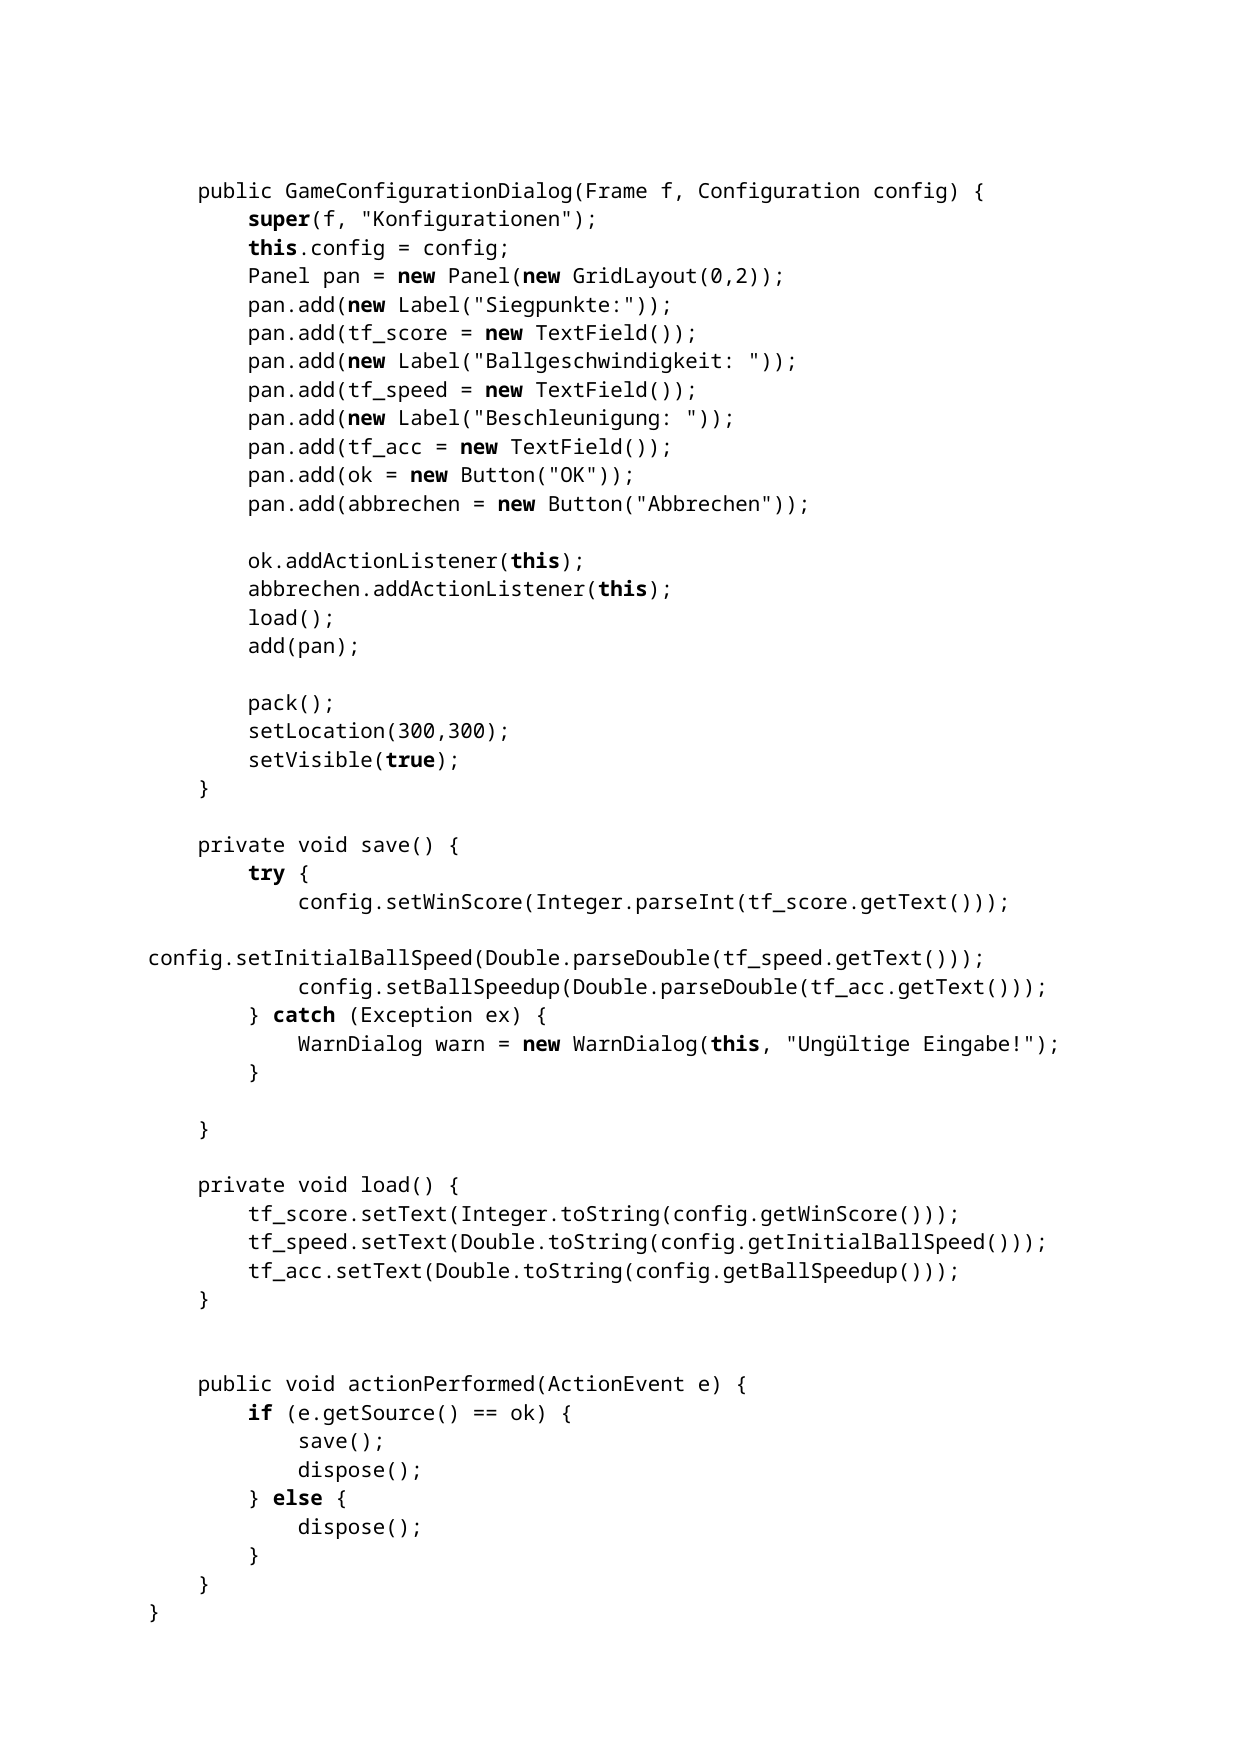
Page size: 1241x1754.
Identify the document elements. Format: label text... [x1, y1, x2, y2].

text pan.add(tf_speed = new TextField()); [148, 375, 1093, 403]
text config.setInitialBallSpeed(Double.parseDouble(tf_speed.getText())); [148, 915, 1093, 972]
text pan.add(tf_score = new TextField()); [148, 318, 1093, 347]
text } [148, 1114, 1093, 1142]
text save(); [148, 1426, 1093, 1455]
text pan.add(new Label("Ballgeschwindigkeit: ")); [148, 347, 1093, 375]
text pack(); [148, 688, 1093, 716]
text dispose(); [148, 1512, 1093, 1540]
text } catch (Exception ex) { [148, 1000, 1093, 1029]
text config.setBallSpeedup(Double.parseDouble(tf_acc.getText())); [148, 972, 1093, 1000]
text Panel pan = new Panel(new GridLayout(0,2)); [148, 261, 1093, 290]
text setLocation(300,300); [148, 716, 1093, 745]
text setVisible(true); [148, 745, 1093, 773]
text } [148, 1540, 1093, 1569]
text } else { [148, 1483, 1093, 1512]
text tf_speed.setText(Double.toString(config.getInitialBallSpeed())); [148, 1227, 1093, 1256]
text } [148, 1597, 1093, 1626]
text private void save() { [148, 830, 1093, 858]
text public void actionPerformed(ActionEvent e) { [148, 1369, 1093, 1398]
text private void load() { [148, 1171, 1093, 1199]
text tf_acc.setText(Double.toString(config.getBallSpeedup())); [148, 1256, 1093, 1284]
text add(pan); [148, 631, 1093, 659]
text pan.add(new Label("Siegpunkte:")); [148, 290, 1093, 318]
text load(); [148, 603, 1093, 631]
text pan.add(abbrechen = new Button("Abbrechen")); [148, 489, 1093, 517]
text dispose(); [148, 1455, 1093, 1483]
text public GameConfigurationDialog(Frame f, Configuration config) { [148, 176, 1093, 204]
text config.setWinScore(Integer.parseInt(tf_score.getText())); [148, 887, 1093, 915]
text pan.add(new Label("Beschleunigung: ")); [148, 403, 1093, 432]
text super(f, "Konfigurationen"); [148, 204, 1093, 233]
text WarnDialog warn = new WarnDialog(this, "Ungültige Eingabe!"); [148, 1029, 1093, 1057]
text ok.addActionListener(this); [148, 546, 1093, 574]
text abbrechen.addActionListener(this); [148, 574, 1093, 603]
text pan.add(ok = new Button("OK")); [148, 460, 1093, 489]
text if (e.getSource() == ok) { [148, 1398, 1093, 1426]
text tf_score.setText(Integer.toString(config.getWinScore())); [148, 1199, 1093, 1227]
text } [148, 773, 1093, 802]
text } [148, 1284, 1093, 1313]
text try { [148, 858, 1093, 887]
text } [148, 1057, 1093, 1086]
text } [148, 1569, 1093, 1597]
text this.config = config; [148, 233, 1093, 261]
text pan.add(tf_acc = new TextField()); [148, 432, 1093, 460]
